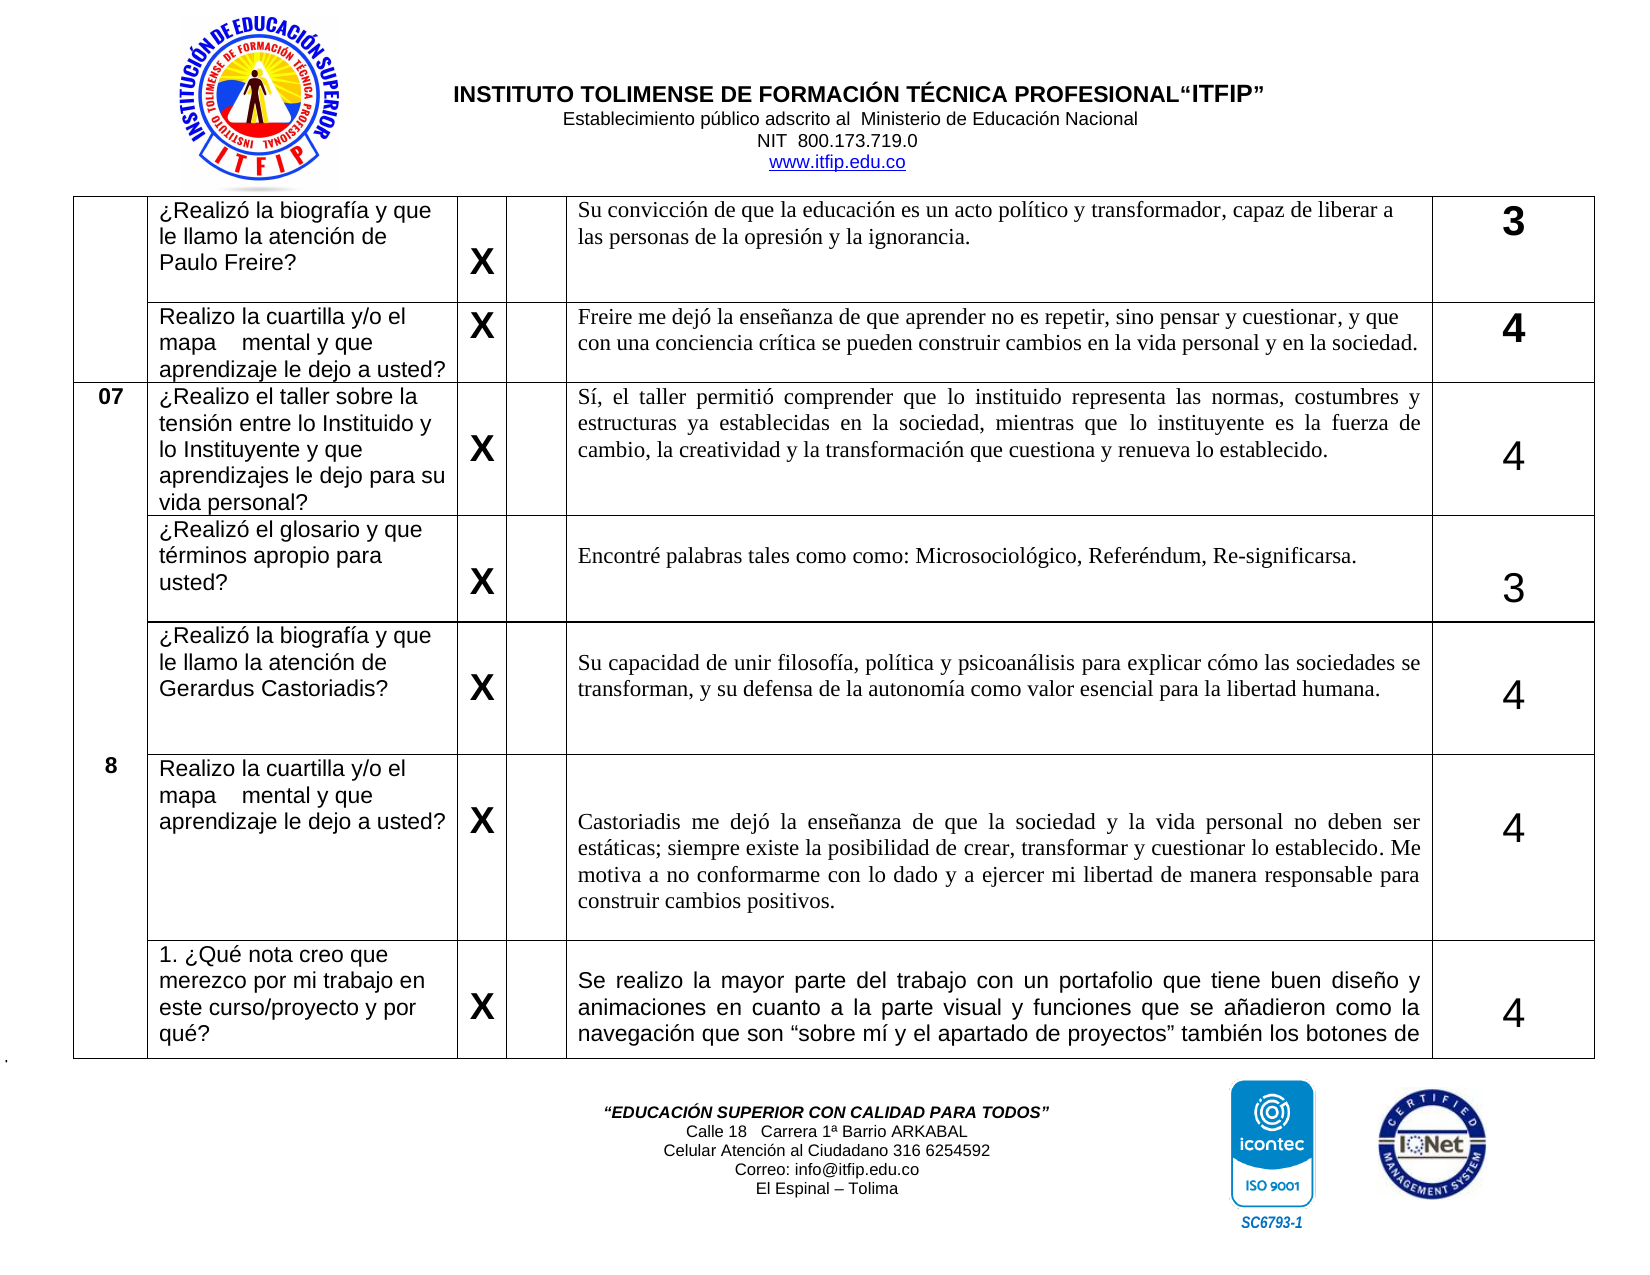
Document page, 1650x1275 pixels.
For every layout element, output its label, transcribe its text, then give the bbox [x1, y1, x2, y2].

picture [1377, 1087, 1487, 1200]
table_cell ¿Realizó la biografía y que le llamo la atención de Gerardus Castoriadis? [148, 623, 457, 754]
table_cell Encontré palabras tales como como: Microsociológico, Referéndum, Re-significarsa. [567, 516, 1432, 621]
table_cell [507, 941, 566, 1058]
table_cell X [458, 623, 506, 754]
table_cell X [458, 197, 506, 302]
table_cell 3 [1433, 516, 1594, 621]
table_cell 1. ¿Qué nota creo que merezco por mi trabajo en este curso/proyecto y por qué? [148, 941, 457, 1058]
picture [179, 16, 339, 194]
table_cell 3 [1433, 197, 1594, 302]
table_cell 4 [1433, 755, 1594, 940]
table_cell X [458, 755, 506, 940]
table_cell 07 8 [74, 383, 147, 1058]
table_cell 4 [1433, 941, 1594, 1058]
table_cell Castoriadis me dejó la enseñanza de que la sociedad y la vida personal no deben ser estáticas; siempre existe la posibilidad de crear, transformar y cuestionar lo establecido. Me motiva a no conformarme con lo dado y a ejercer mi libertad de manera responsable para construir cambios positivos. [567, 755, 1432, 940]
table_cell Realizo la cuartilla y/o el mapa mental y que aprendizaje le dejo a usted? [148, 755, 457, 940]
table_cell 4 [1433, 303, 1594, 382]
table_cell X [458, 516, 506, 621]
table_cell ¿Realizó el glosario y que términos apropio para usted? [148, 516, 457, 621]
table_cell ¿Realizo el taller sobre la tensión entre lo Instituido y lo Instituyente y que aprendizajes le dejo para su vida personal? [148, 383, 457, 515]
table_cell Su capacidad de unir filosofía, política y psicoanálisis para explicar cómo las sociedades se transforman, y su defensa de la autonomía como valor esencial para la libertad humana. [567, 623, 1432, 754]
table_cell 4 [1433, 383, 1594, 515]
table_cell Su convicción de que la educación es un acto político y transformador, capaz de liberar a las personas de la opresión y la ignorancia. [567, 197, 1432, 302]
table_cell [507, 755, 566, 940]
table_cell ¿Realizó la biografía y que le llamo la atención de Paulo Freire? [148, 197, 457, 302]
table_cell [507, 197, 566, 302]
table_cell X [458, 303, 506, 382]
table_cell [507, 383, 566, 515]
table_cell Realizo la cuartilla y/o el mapa mental y que aprendizaje le dejo a usted? [148, 303, 457, 382]
picture [1226, 1076, 1316, 1213]
table_cell [507, 516, 566, 621]
table_cell [507, 623, 566, 754]
table_cell [507, 303, 566, 382]
table_cell 4 [1433, 623, 1594, 754]
table_cell X [458, 941, 506, 1058]
table_cell Freire me dejó la enseñanza de que aprender no es repetir, sino pensar y cuestionar, y que con una conciencia crítica se pueden construir cambios en la vida personal y en la sociedad. [567, 303, 1432, 382]
table_cell Sí, el taller permitió comprender que lo instituido representa las normas, costumbres y estructuras ya establecidas en la sociedad, mientras que lo instituyente es la fuerza de cambio, la creatividad y la transformación que cuestiona y renueva lo establecido. [567, 383, 1432, 515]
table_cell X [458, 383, 506, 515]
